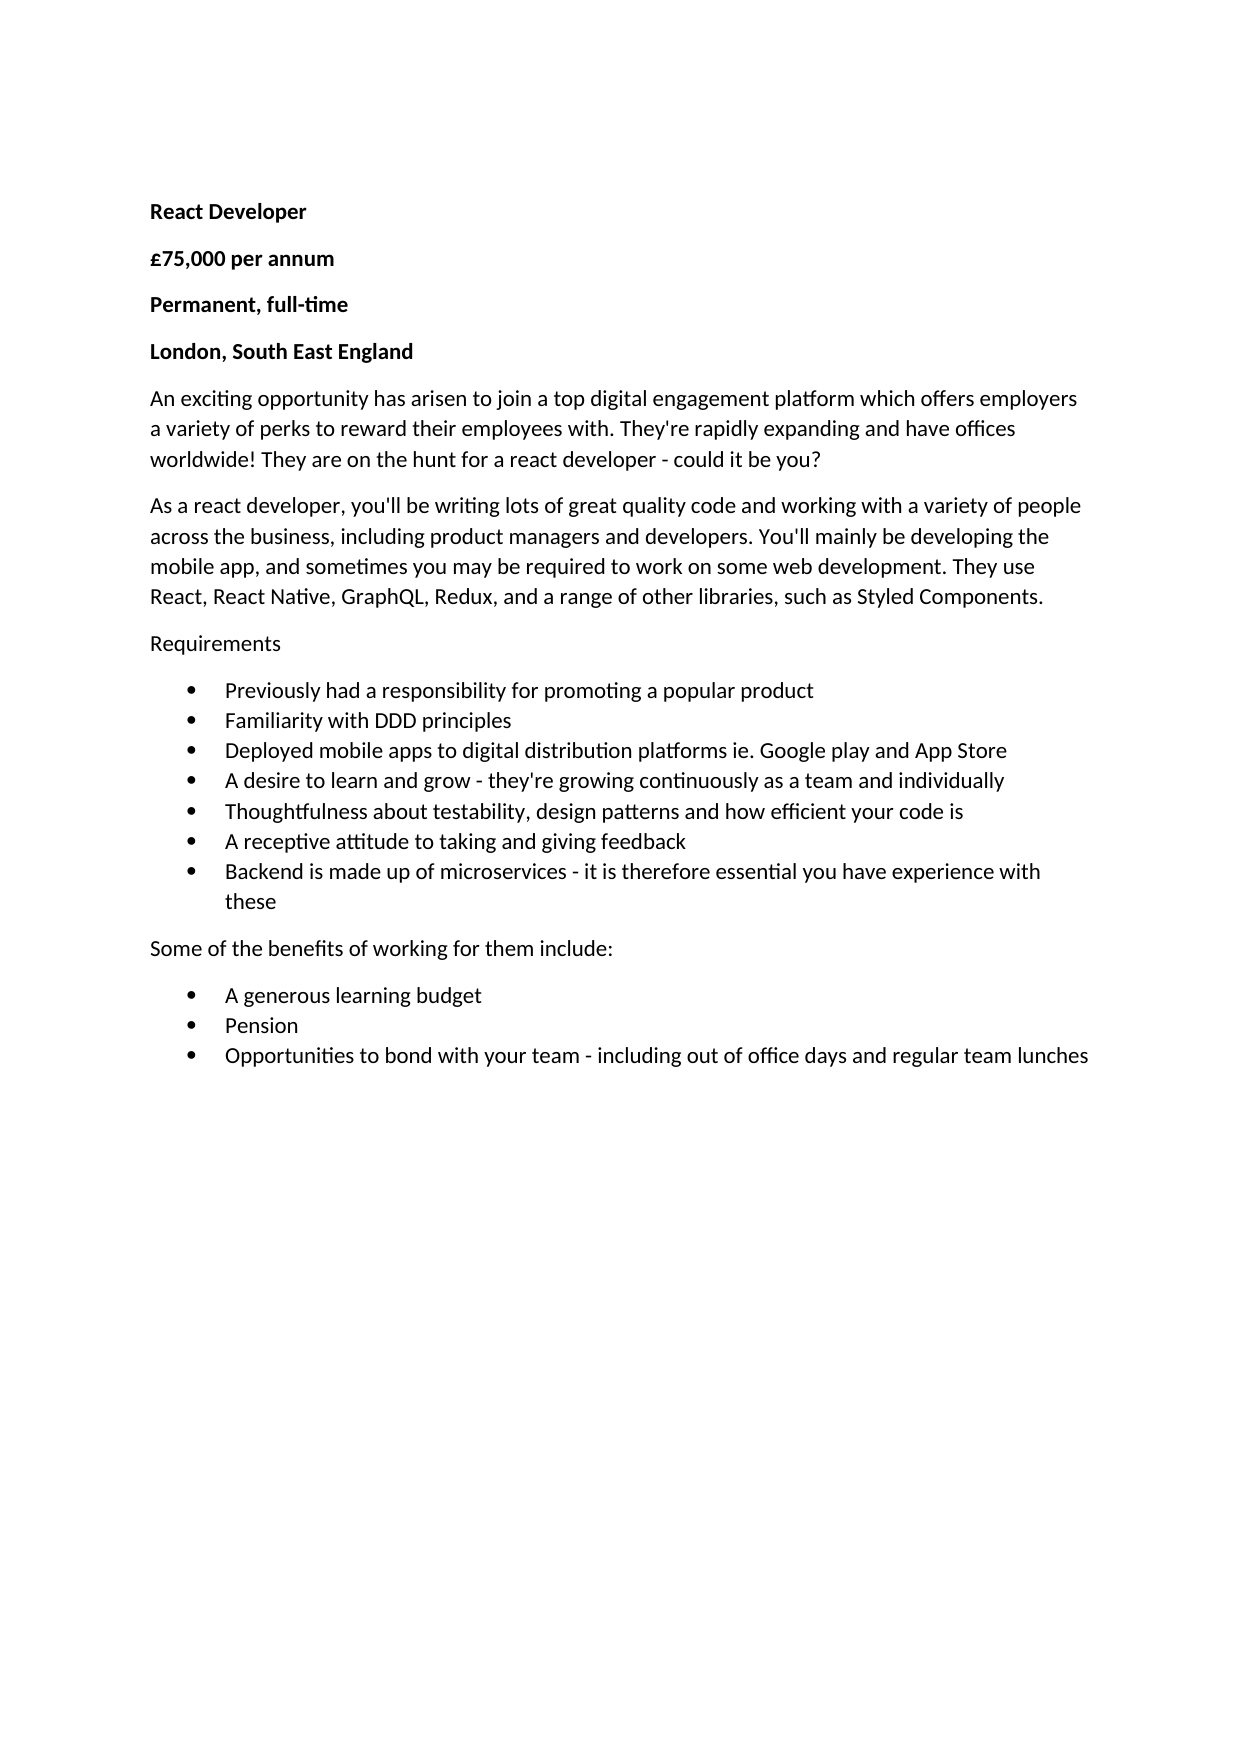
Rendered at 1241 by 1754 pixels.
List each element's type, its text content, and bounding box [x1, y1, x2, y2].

list Familiarity with DDD principles [187, 706, 1090, 734]
text £75,000 per annum [150, 244, 1090, 272]
list Deployed mobile apps to digital distribution platforms ie. Google play and App Store [187, 736, 1090, 764]
text Permanent, full-time [150, 291, 1090, 319]
list Previously had a responsibility for promoting a popular product [187, 676, 1090, 704]
text React Developer [150, 197, 1090, 225]
text As a react developer, you'll be writing lots of great quality code and working with a variety of people across the business, including product managers and developers. You'll mainly be developing the mobile app, and sometimes you may be required to work on some web development. They use React, React Native, GraphQL, Redux, and a range of other libraries, such as Styled Components. [150, 492, 1090, 610]
text An exciting opportunity has arisen to join a top digital engagement platform which offers employers a variety of perks to reward their employees with. They're rapidly expanding and have offices worldwide! They are on the hunt for a react developer - could it be you? [150, 384, 1090, 473]
list Thoughtfulness about testability, design patterns and how efficient your code is [187, 797, 1090, 825]
list A generous learning budget [187, 981, 1090, 1009]
list A desire to learn and grow - they're growing continuously as a team and individually [187, 767, 1090, 795]
list Backend is made up of microservices - it is therefore essential you have experience with these [187, 857, 1090, 916]
list Pension [187, 1011, 1090, 1039]
text Some of the benefits of working for them include: [150, 934, 1090, 962]
text Requirements [150, 629, 1090, 657]
list A receptive attitude to taking and giving feedback [187, 827, 1090, 855]
list Opportunities to bond with your team - including out of office days and regular team lunches [187, 1042, 1090, 1070]
text London, South East England [150, 337, 1090, 366]
